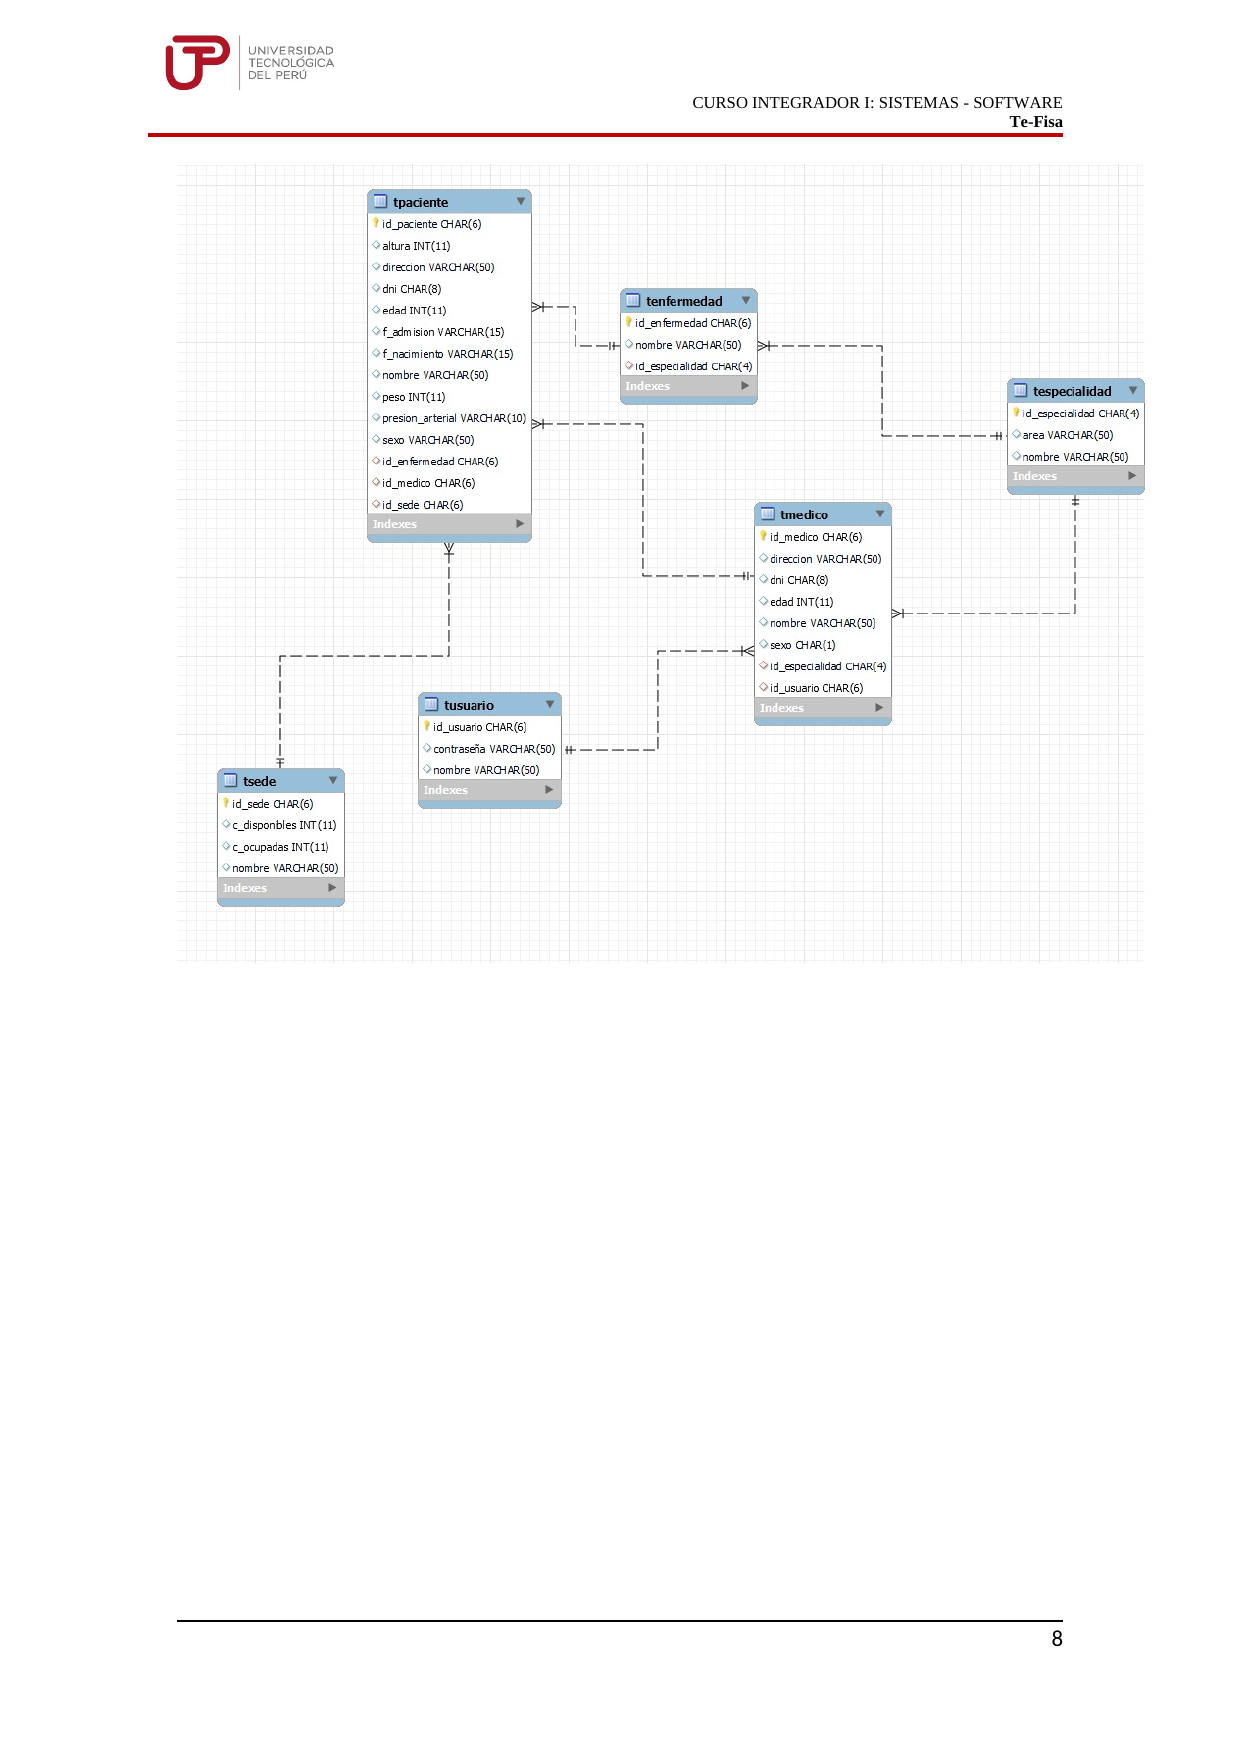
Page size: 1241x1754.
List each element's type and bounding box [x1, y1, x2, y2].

picture [140, 17, 364, 106]
picture [177, 164, 1173, 963]
